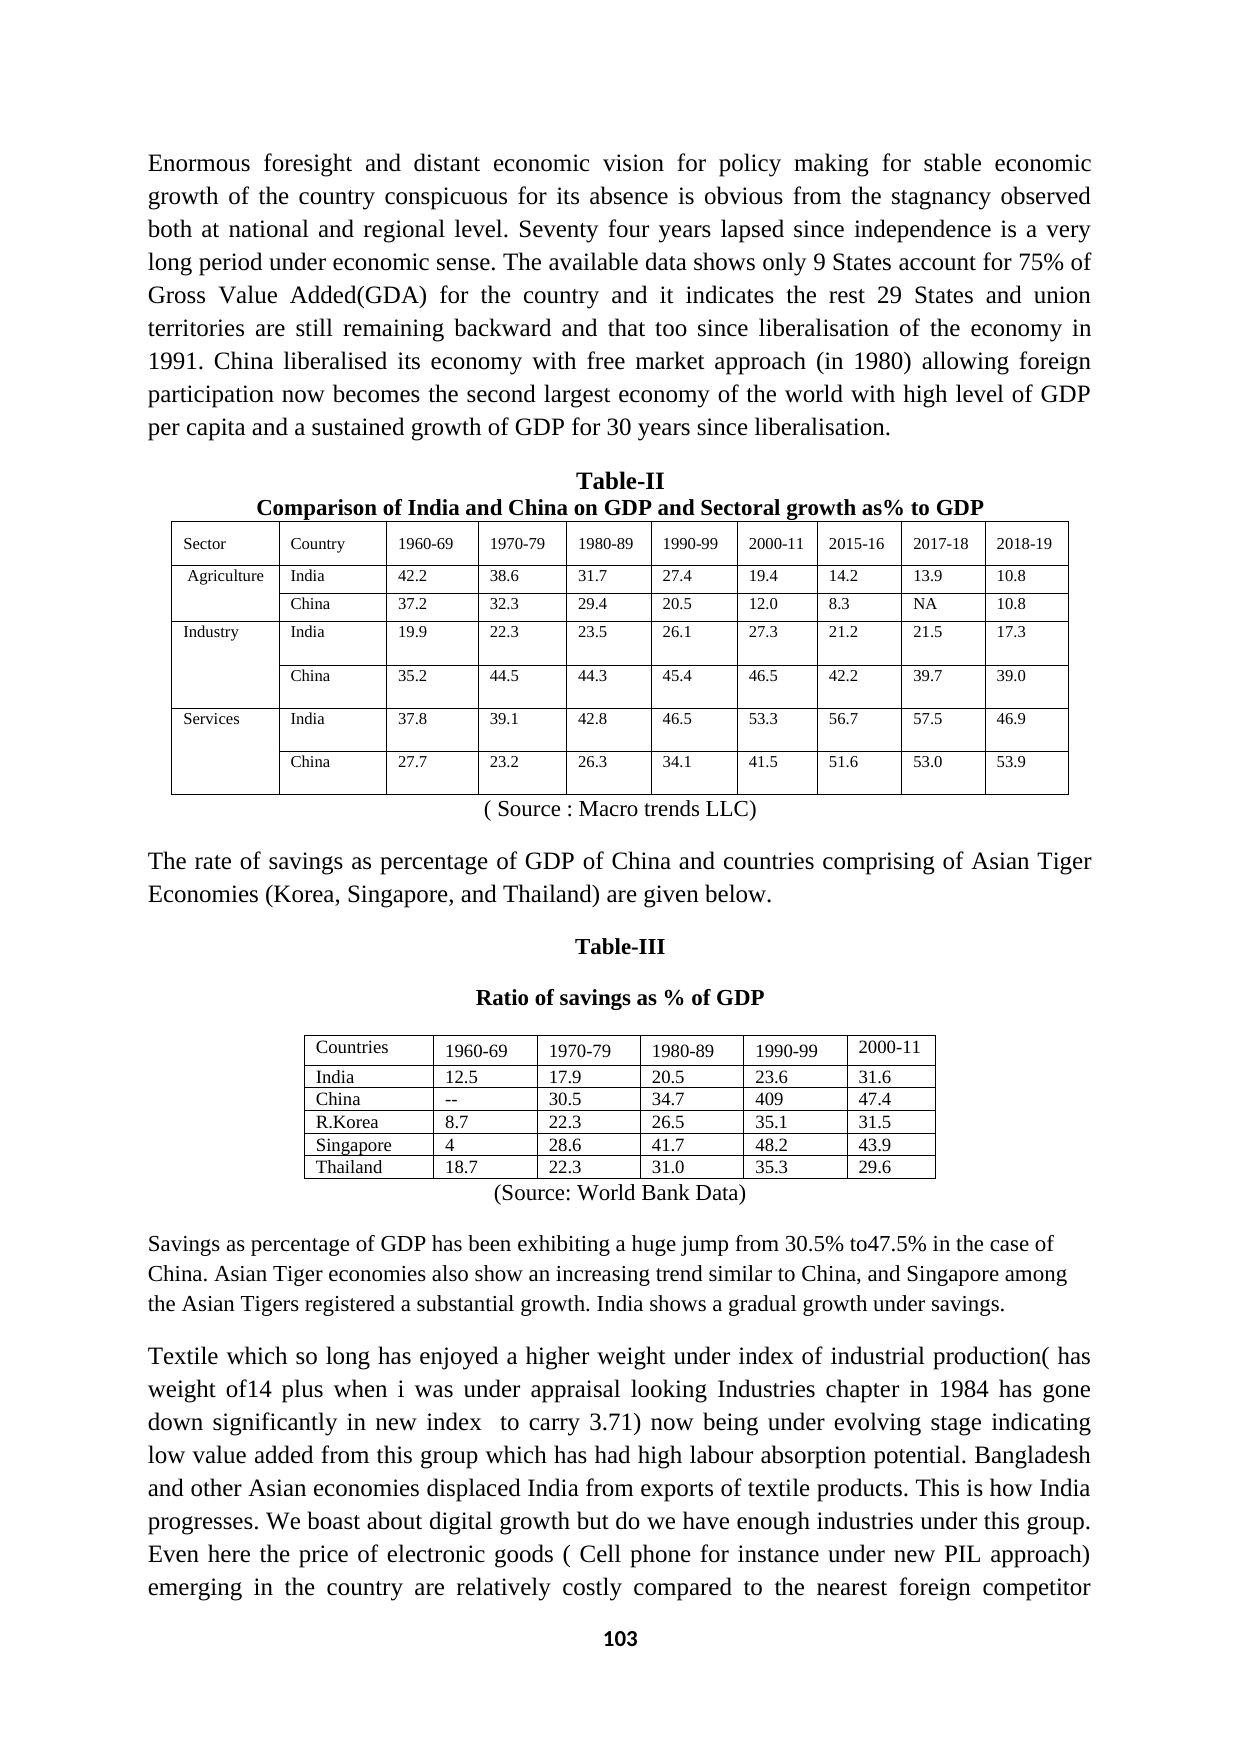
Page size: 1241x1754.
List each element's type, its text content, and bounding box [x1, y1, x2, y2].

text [148, 1341, 1092, 1601]
table_cell 29.4 [567, 594, 651, 621]
table_cell 35.3 [744, 1156, 847, 1178]
table_cell 46.9 [986, 709, 1068, 751]
table_header 1980-89 [641, 1036, 743, 1064]
table_cell Singapore [305, 1134, 433, 1155]
table_cell 38.6 [479, 566, 566, 593]
table_cell 39.1 [479, 709, 566, 751]
table_cell Industry [172, 622, 279, 708]
table_header 2000-11 [738, 522, 817, 565]
table_cell 44.5 [479, 666, 566, 708]
text ( Source : Macro trends LLC) [148, 795, 1092, 822]
table_cell 47.4 [848, 1088, 935, 1110]
table_cell 46.5 [652, 709, 737, 751]
table_header 2000-11 [848, 1036, 935, 1064]
table_cell 53.9 [986, 752, 1068, 794]
table_cell -- [434, 1088, 537, 1110]
table_cell 57.5 [902, 709, 985, 751]
table_cell 27.3 [738, 622, 817, 665]
table_cell 23.2 [479, 752, 566, 794]
table_header Countries [305, 1036, 433, 1064]
table_cell China [280, 752, 386, 794]
table_cell 14.2 [818, 566, 901, 593]
table_cell 23.5 [567, 622, 651, 665]
table_cell 44.3 [567, 666, 651, 708]
table_cell Thailand [305, 1156, 433, 1178]
table_cell 27.7 [387, 752, 478, 794]
table_cell 34.1 [652, 752, 737, 794]
table_cell 20.5 [641, 1066, 743, 1087]
table_cell India [280, 709, 386, 751]
table_cell 35.2 [387, 666, 478, 708]
table_cell 37.2 [387, 594, 478, 621]
table_header 1990-99 [652, 522, 737, 565]
table_cell 20.5 [652, 594, 737, 621]
table_cell 22.3 [538, 1111, 640, 1132]
table_cell 35.1 [744, 1111, 847, 1132]
table_cell 8.3 [818, 594, 901, 621]
table_cell 27.4 [652, 566, 737, 593]
table_cell 19.4 [738, 566, 817, 593]
table_cell 10.8 [986, 594, 1068, 621]
table_cell 39.0 [986, 666, 1068, 708]
table_cell 17.3 [986, 622, 1068, 665]
table_cell 26.3 [567, 752, 651, 794]
table_cell 31.5 [848, 1111, 935, 1132]
table_cell 42.8 [567, 709, 651, 751]
table_cell 17.9 [538, 1066, 640, 1087]
table_cell 22.3 [479, 622, 566, 665]
table_cell India [280, 622, 386, 665]
table_cell 8.7 [434, 1111, 537, 1132]
table_header 2017-18 [902, 522, 985, 565]
table_header 1970-79 [538, 1036, 640, 1064]
text (Source: World Bank Data) [148, 1179, 1092, 1205]
table_cell China [280, 666, 386, 708]
table_cell 37.8 [387, 709, 478, 751]
table_header 1960-69 [434, 1036, 537, 1064]
table_cell 34.7 [641, 1088, 743, 1110]
table_cell 53.3 [738, 709, 817, 751]
table_cell 45.4 [652, 666, 737, 708]
table_cell 18.7 [434, 1156, 537, 1178]
table_cell 12.5 [434, 1066, 537, 1087]
table_cell 42.2 [387, 566, 478, 593]
text Table-II [148, 466, 1092, 494]
table_cell 26.5 [641, 1111, 743, 1132]
table_header 1980-89 [567, 522, 651, 565]
table_cell China [305, 1088, 433, 1110]
table_cell 41.5 [738, 752, 817, 794]
table_header 1990-99 [744, 1036, 847, 1064]
table_cell 23.6 [744, 1066, 847, 1087]
table_cell India [280, 566, 386, 593]
text Table-III [148, 933, 1092, 959]
table_cell 31.0 [641, 1156, 743, 1178]
table_cell 48.2 [744, 1134, 847, 1155]
table_cell 12.0 [738, 594, 817, 621]
table_header 2015-16 [818, 522, 901, 565]
table_cell 43.9 [848, 1134, 935, 1155]
table_cell 13.9 [902, 566, 985, 593]
table_header 1970-79 [479, 522, 566, 565]
table_header Sector [172, 522, 279, 565]
table_cell 19.9 [387, 622, 478, 665]
table_cell 29.6 [848, 1156, 935, 1178]
table_cell 10.8 [986, 566, 1068, 593]
table_cell 56.7 [818, 709, 901, 751]
table_cell India [305, 1066, 433, 1087]
table_cell 28.6 [538, 1134, 640, 1155]
text Savings as percentage of GDP has been exhibiting a huge jump from 30.5% to47.5% in the case of China. Asian Tiger economies also show an increasing trend similar to China, and Singapore among the Asian Tigers registered a substantial growth. India shows a gradual growth under savings. [148, 1230, 1092, 1316]
table_header 1960-69 [387, 522, 478, 565]
table_cell 409 [744, 1088, 847, 1110]
table_cell China [280, 594, 386, 621]
table_cell 39.7 [902, 666, 985, 708]
table_cell 4 [434, 1134, 537, 1155]
table_header 2018-19 [986, 522, 1068, 565]
table_cell 31.6 [848, 1066, 935, 1087]
text Enormous foresight and distant economic vision for policy making for stable economic growth of the country conspicuous for its absence is obvious from the stagnancy observed both at national and regional level. Seventy four years lapsed since independence is a very long period under economic sense. The available data shows only 9 States account for 75% of Gross Value Added(GDA) for the country and it indicates the rest 29 States and union territories are still remaining backward and that too since liberalisation of the economy in 1991. China liberalised its economy with free market approach (in 1980) allowing foreign participation now becomes the second largest economy of the world with high level of GDP per capita and a sustained growth of GDP for 30 years since liberalisation. [148, 148, 1092, 441]
table_cell NA [902, 594, 985, 621]
table_cell 31.7 [567, 566, 651, 593]
table_cell Agriculture [172, 566, 279, 621]
table_cell 53.0 [902, 752, 985, 794]
table_cell Services [172, 709, 279, 794]
table_cell 30.5 [538, 1088, 640, 1110]
table_cell 51.6 [818, 752, 901, 794]
table_cell 41.7 [641, 1134, 743, 1155]
text The rate of savings as percentage of GDP of China and countries comprising of Asian Tiger Economies (Korea, Singapore, and Thailand) are given below. [148, 846, 1092, 908]
table_cell 32.3 [479, 594, 566, 621]
table_cell R.Korea [305, 1111, 433, 1132]
table_header Country [280, 522, 386, 565]
table_cell 21.5 [902, 622, 985, 665]
table_cell 46.5 [738, 666, 817, 708]
text Comparison of India and China on GDP and Sectoral growth as% to GDP [148, 494, 1092, 521]
table_cell 21.2 [818, 622, 901, 665]
table_cell 26.1 [652, 622, 737, 665]
table_cell 22.3 [538, 1156, 640, 1178]
table_cell 42.2 [818, 666, 901, 708]
text Ratio of savings as % of GDP [148, 984, 1092, 1011]
